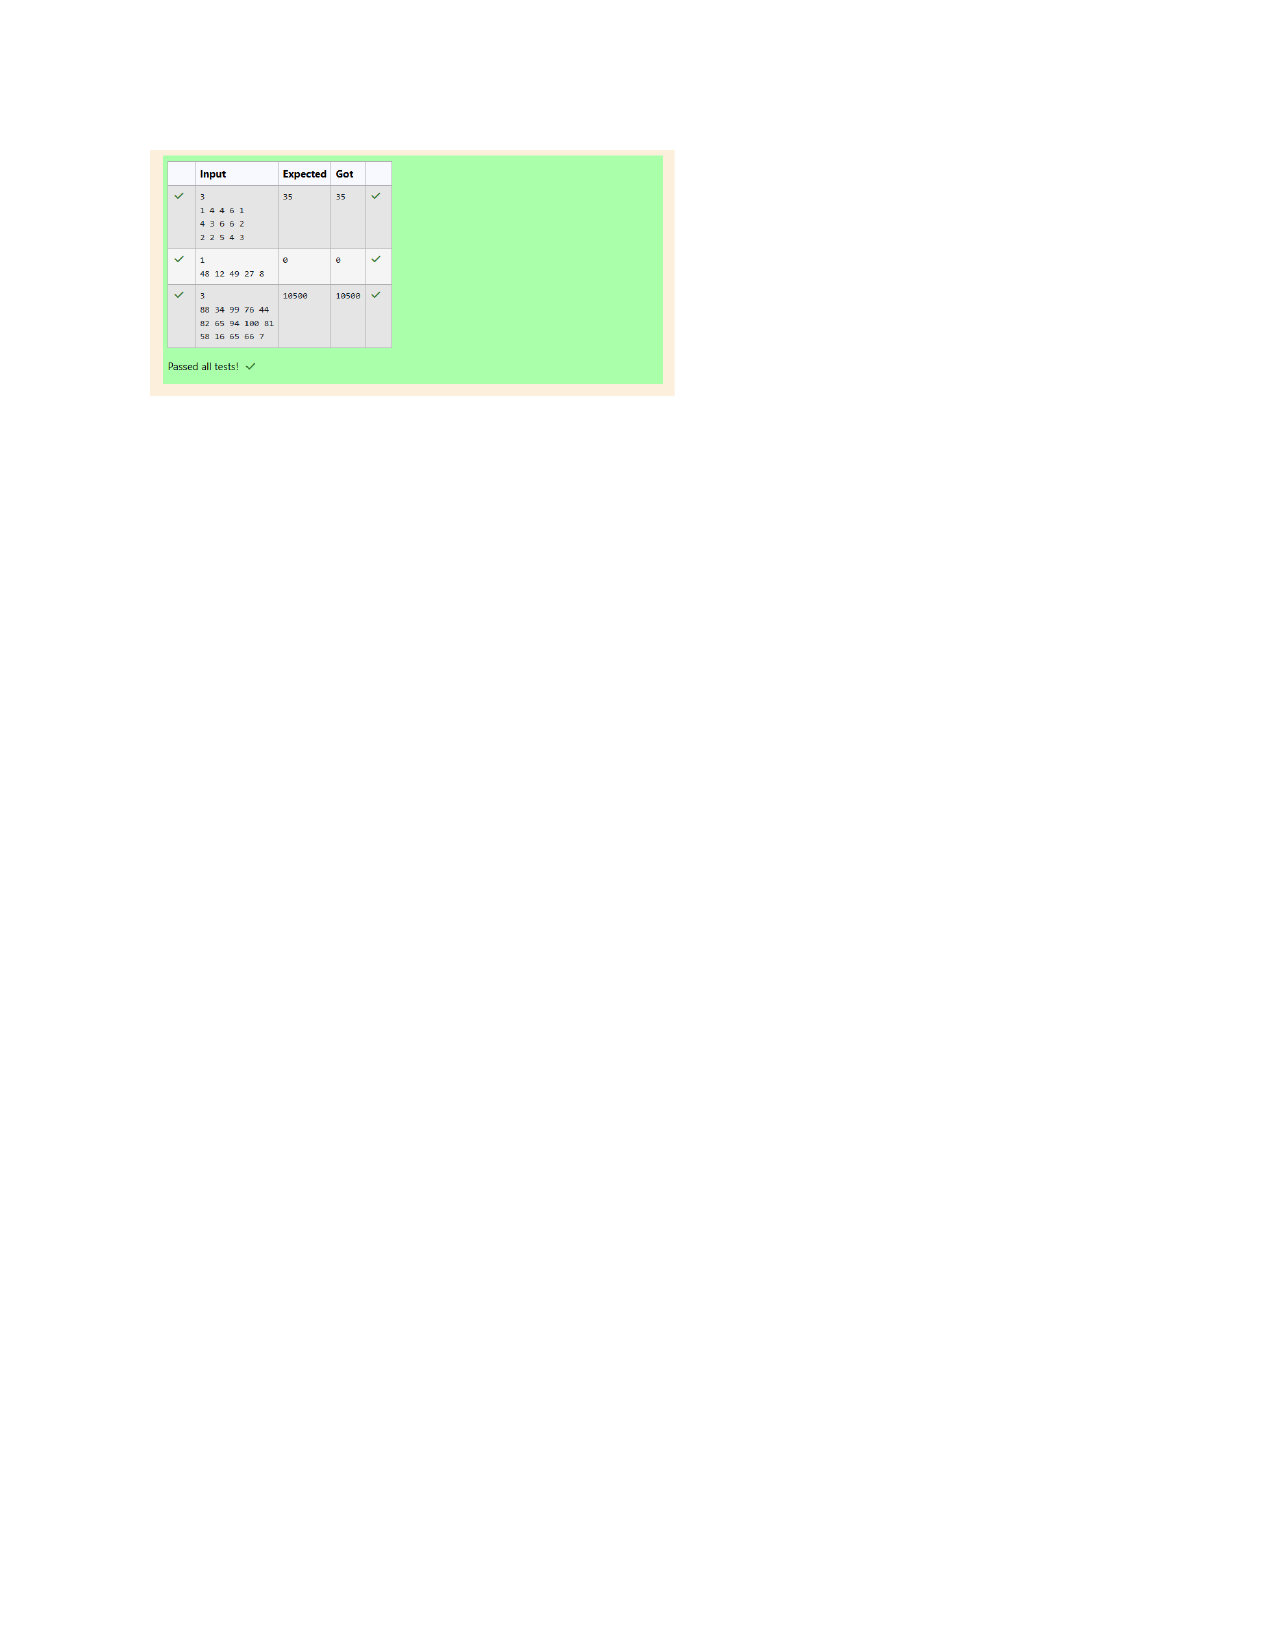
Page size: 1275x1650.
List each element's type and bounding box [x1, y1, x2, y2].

picture [150, 150, 675, 396]
